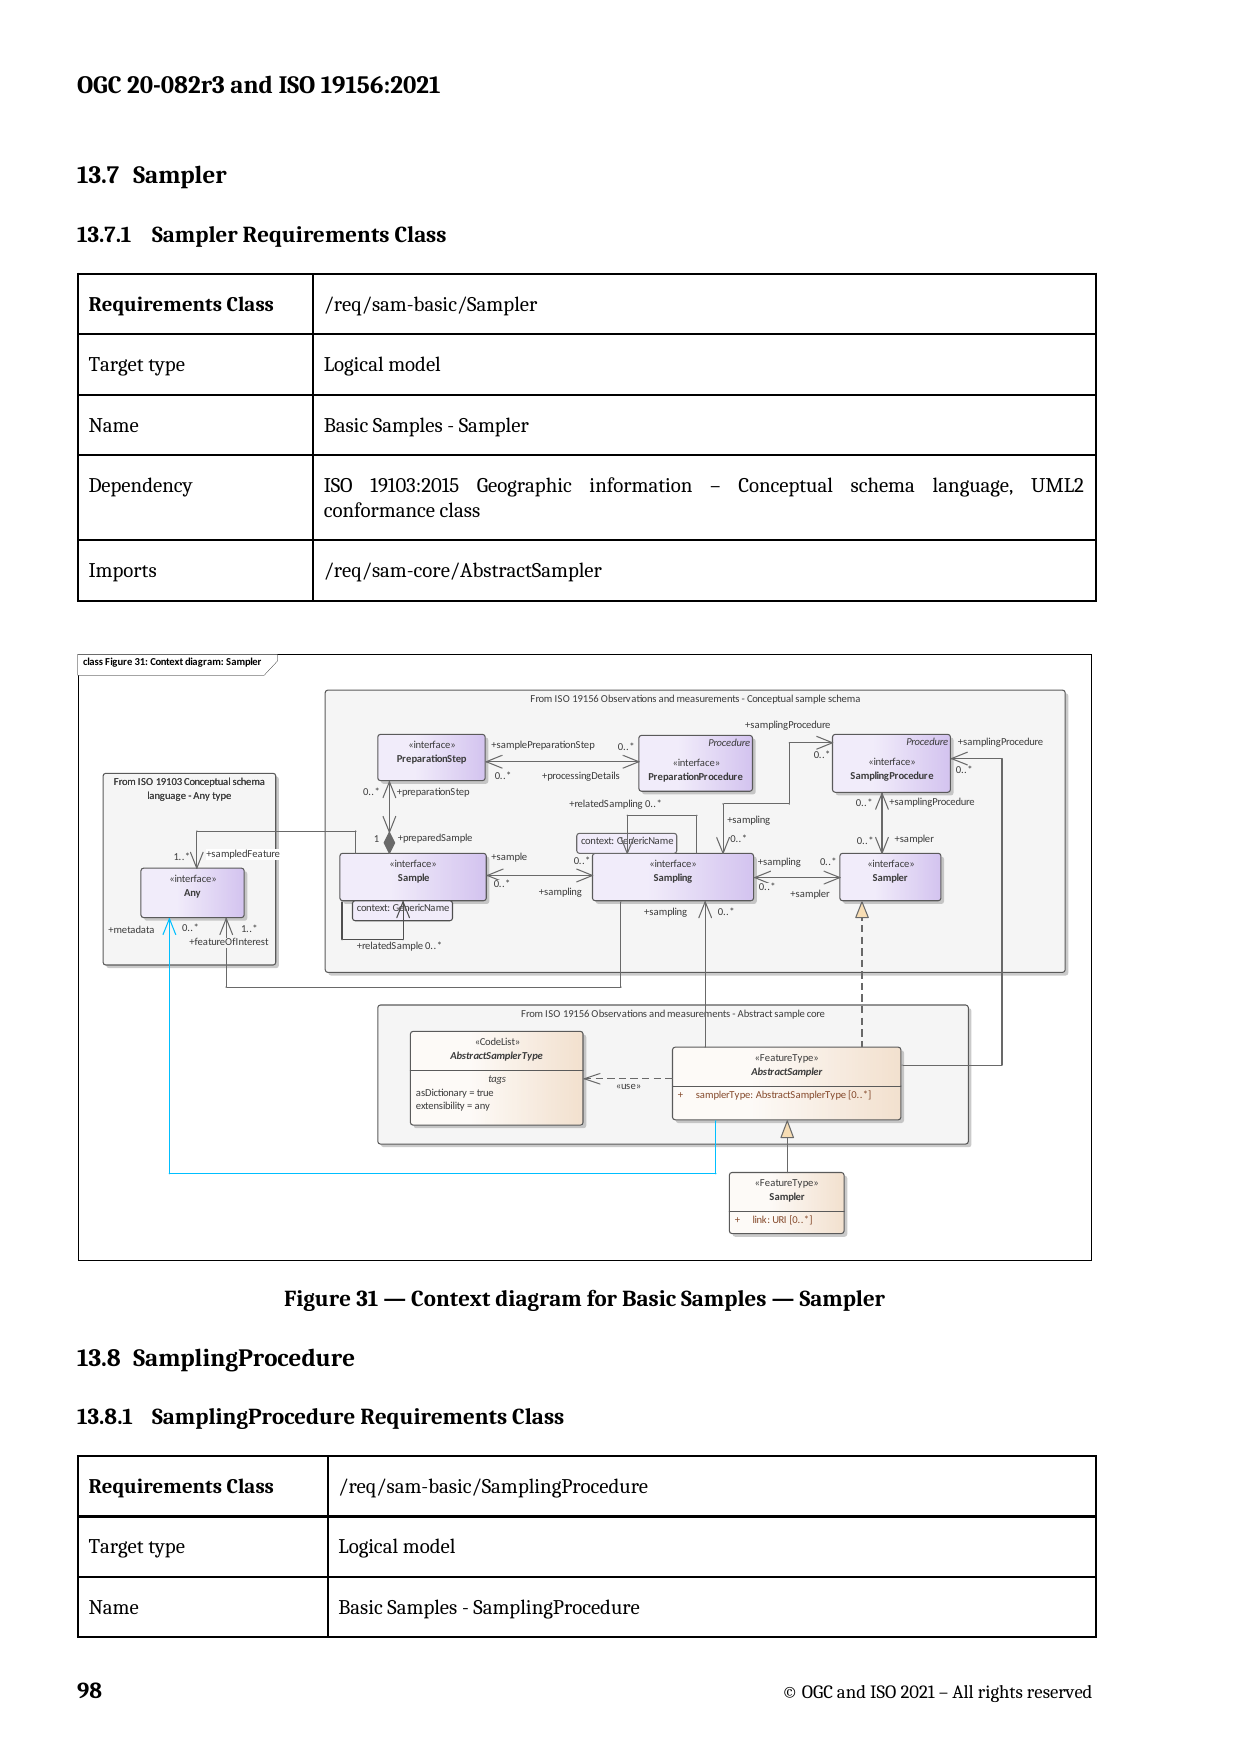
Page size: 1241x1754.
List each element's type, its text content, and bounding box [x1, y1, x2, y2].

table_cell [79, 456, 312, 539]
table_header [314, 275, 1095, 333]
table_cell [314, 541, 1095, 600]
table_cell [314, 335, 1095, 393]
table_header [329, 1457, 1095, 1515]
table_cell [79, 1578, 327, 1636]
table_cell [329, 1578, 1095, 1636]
text Figure 31 — Context diagram for Basic Samples — Sampler [77, 1286, 1092, 1312]
subtitle Sampler Requirements Class [77, 221, 1092, 248]
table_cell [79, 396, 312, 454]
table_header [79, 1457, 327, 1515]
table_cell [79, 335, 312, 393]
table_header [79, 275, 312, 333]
subtitle Sampler [77, 161, 1092, 190]
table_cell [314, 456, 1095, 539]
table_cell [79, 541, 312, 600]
subtitle SamplingProcedure Requirements Class [77, 1403, 1092, 1430]
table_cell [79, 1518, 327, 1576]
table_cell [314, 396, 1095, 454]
subtitle SamplingProcedure [77, 1343, 1092, 1372]
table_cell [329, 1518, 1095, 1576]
